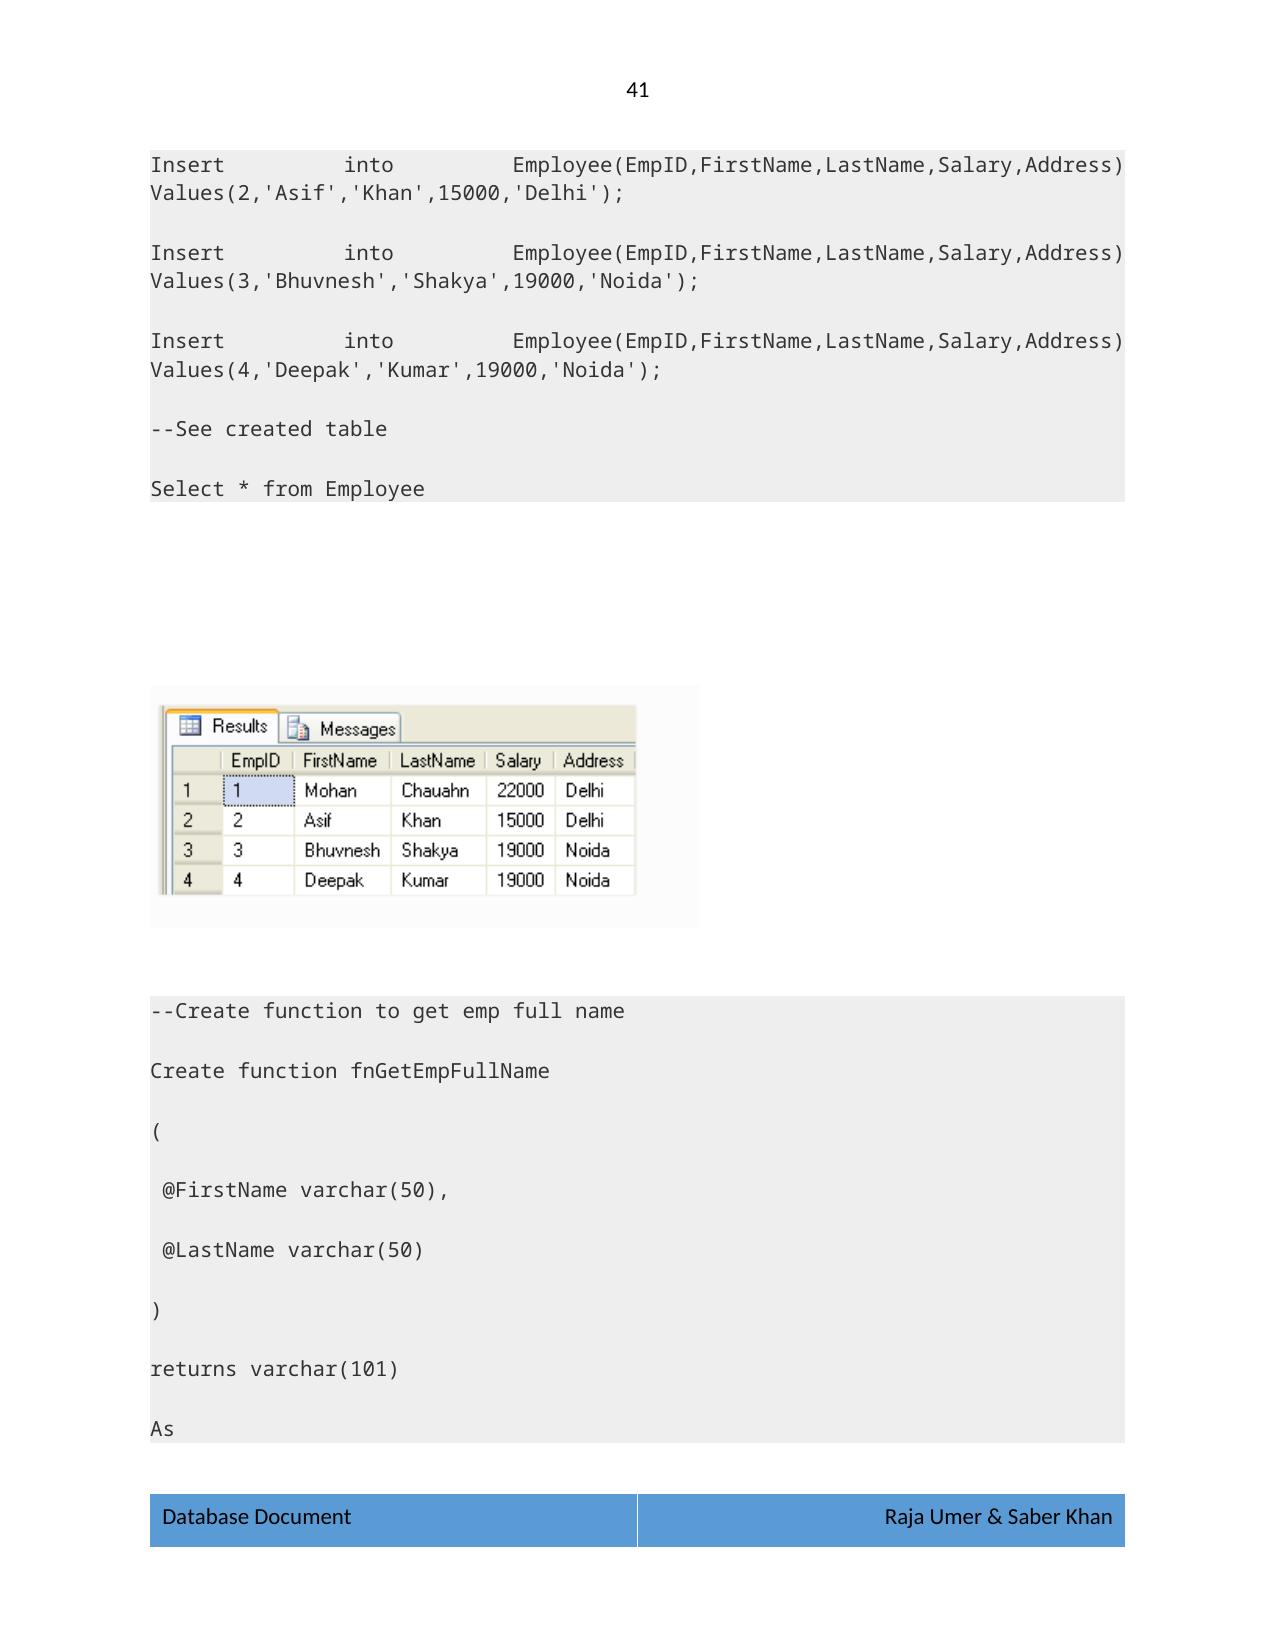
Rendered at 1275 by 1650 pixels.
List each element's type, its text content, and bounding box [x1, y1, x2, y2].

text --Create function to get emp full name [150, 996, 1125, 1025]
picture [150, 685, 700, 928]
text Insert into Employee(EmpID,FirstName,LastName,Salary,Address) Values(3,'Bhuvnesh','Shakya',19000,'Noida'); [150, 238, 1125, 295]
text As [150, 1414, 1125, 1443]
text @FirstName varchar(50), [150, 1176, 1125, 1204]
text @LastName varchar(50) [150, 1235, 1125, 1264]
text ) [150, 1295, 1125, 1323]
text --See created table [150, 414, 1125, 443]
text Insert into Employee(EmpID,FirstName,LastName,Salary,Address) Values(4,'Deepak','Kumar',19000,'Noida'); [150, 326, 1125, 383]
text returns varchar(101) [150, 1354, 1125, 1383]
text Insert into Employee(EmpID,FirstName,LastName,Salary,Address) Values(2,'Asif','Khan',15000,'Delhi'); [150, 150, 1125, 207]
text Create function fnGetEmpFullName [150, 1056, 1125, 1084]
text Select * from Employee [150, 474, 1125, 502]
text ( [150, 1116, 1125, 1144]
